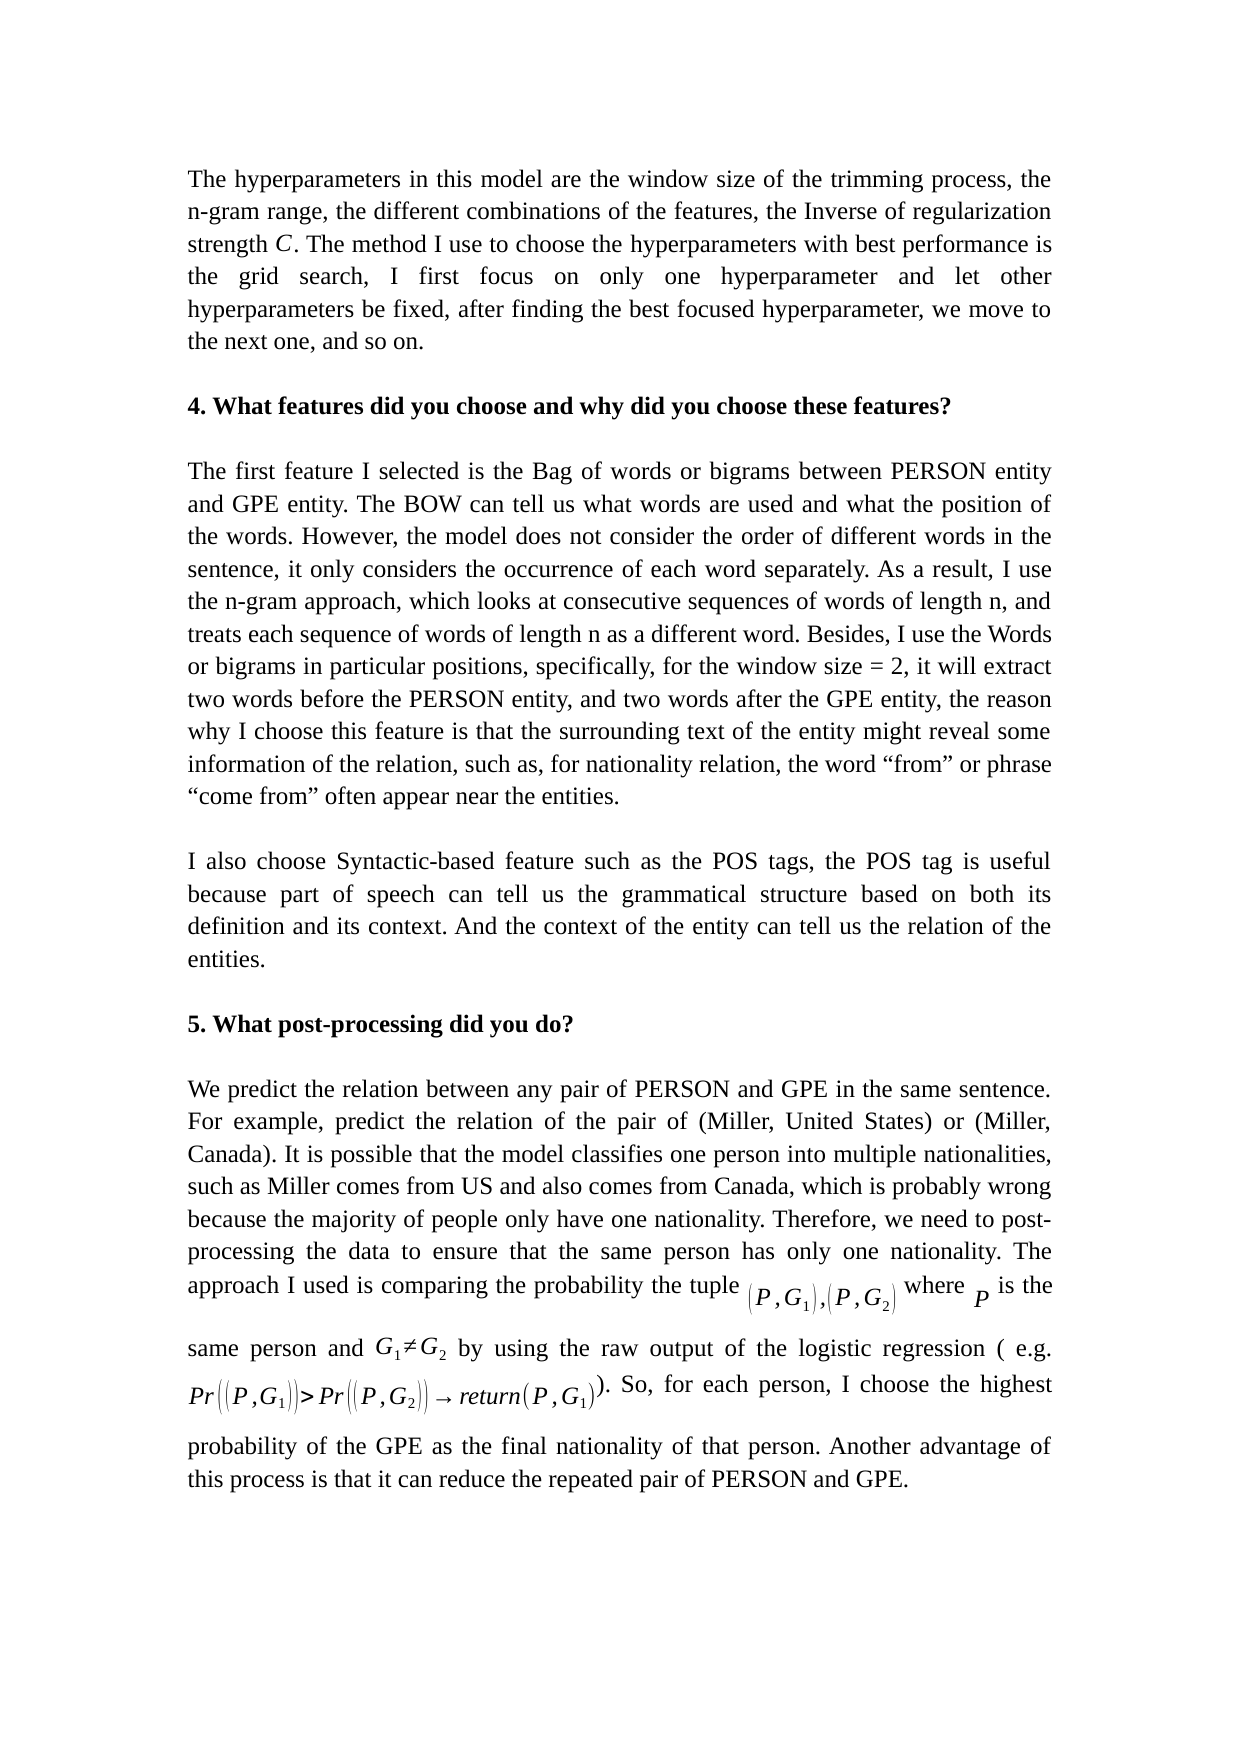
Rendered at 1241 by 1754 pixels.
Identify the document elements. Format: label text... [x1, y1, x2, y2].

text The first feature I selected is the Bag of words or bigrams between PERSON entity and GPE entity. The BOW can tell us what words are used and what the position of the words. However, the model does not consider the order of different words in the sentence, it only considers the occurrence of each word separately. As a result, I use the n-gram approach, which looks at consecutive sequences of words of length n, and treats each sequence of words of length n as a different word. Besides, I use the Words or bigrams in particular positions, specifically, for the window size = 2, it will extract two words before the PERSON entity, and two words after the GPE entity, the reason why I choose this feature is that the surrounding text of the entity might reveal some information of the relation, such as, for nationality relation, the word “from” or phrase “come from” often appear near the entities. [187, 454, 1053, 812]
text 5. What post-processing did you do? [187, 1007, 1053, 1039]
text The hyperparameters in this model are the window size of the trimming process, the n-gram range, the different combinations of the features, the Inverse of regularization strength . The method I use to choose the hyperparameters with best performance is the grid search, I first focus on only one hyperparameter and let other hyperparameters be fixed, after finding the best focused hyperparameter, we move to the next one, and so on. [187, 162, 1053, 357]
text We predict the relation between any pair of PERSON and GPE in the same sentence. For example, predict the relation of the pair of (Miller, United States) or (Miller, Canada). It is possible that the model classifies one person into multiple nationalities, such as Miller comes from US and also comes from Canada, which is probably wrong because the majority of people only have one nationality. Therefore, we need to post-processing the data to ensure that the same person has only one nationality. The approach I used is comparing the probability the tuple where is the same person and by using the raw output of the logistic regression ( e.g.). So, for each person, I choose the highest probability of the GPE as the final nationality of that person. Another advantage of this process is that it can reduce the repeated pair of PERSON and GPE. [187, 1072, 1053, 1494]
text 4. What features did you choose and why did you choose these features? [187, 389, 1053, 422]
text I also choose Syntactic-based feature such as the POS tags, the POS tag is useful because part of speech can tell us the grammatical structure based on both its definition and its context. And the context of the entity can tell us the relation of the entities. [187, 844, 1053, 974]
